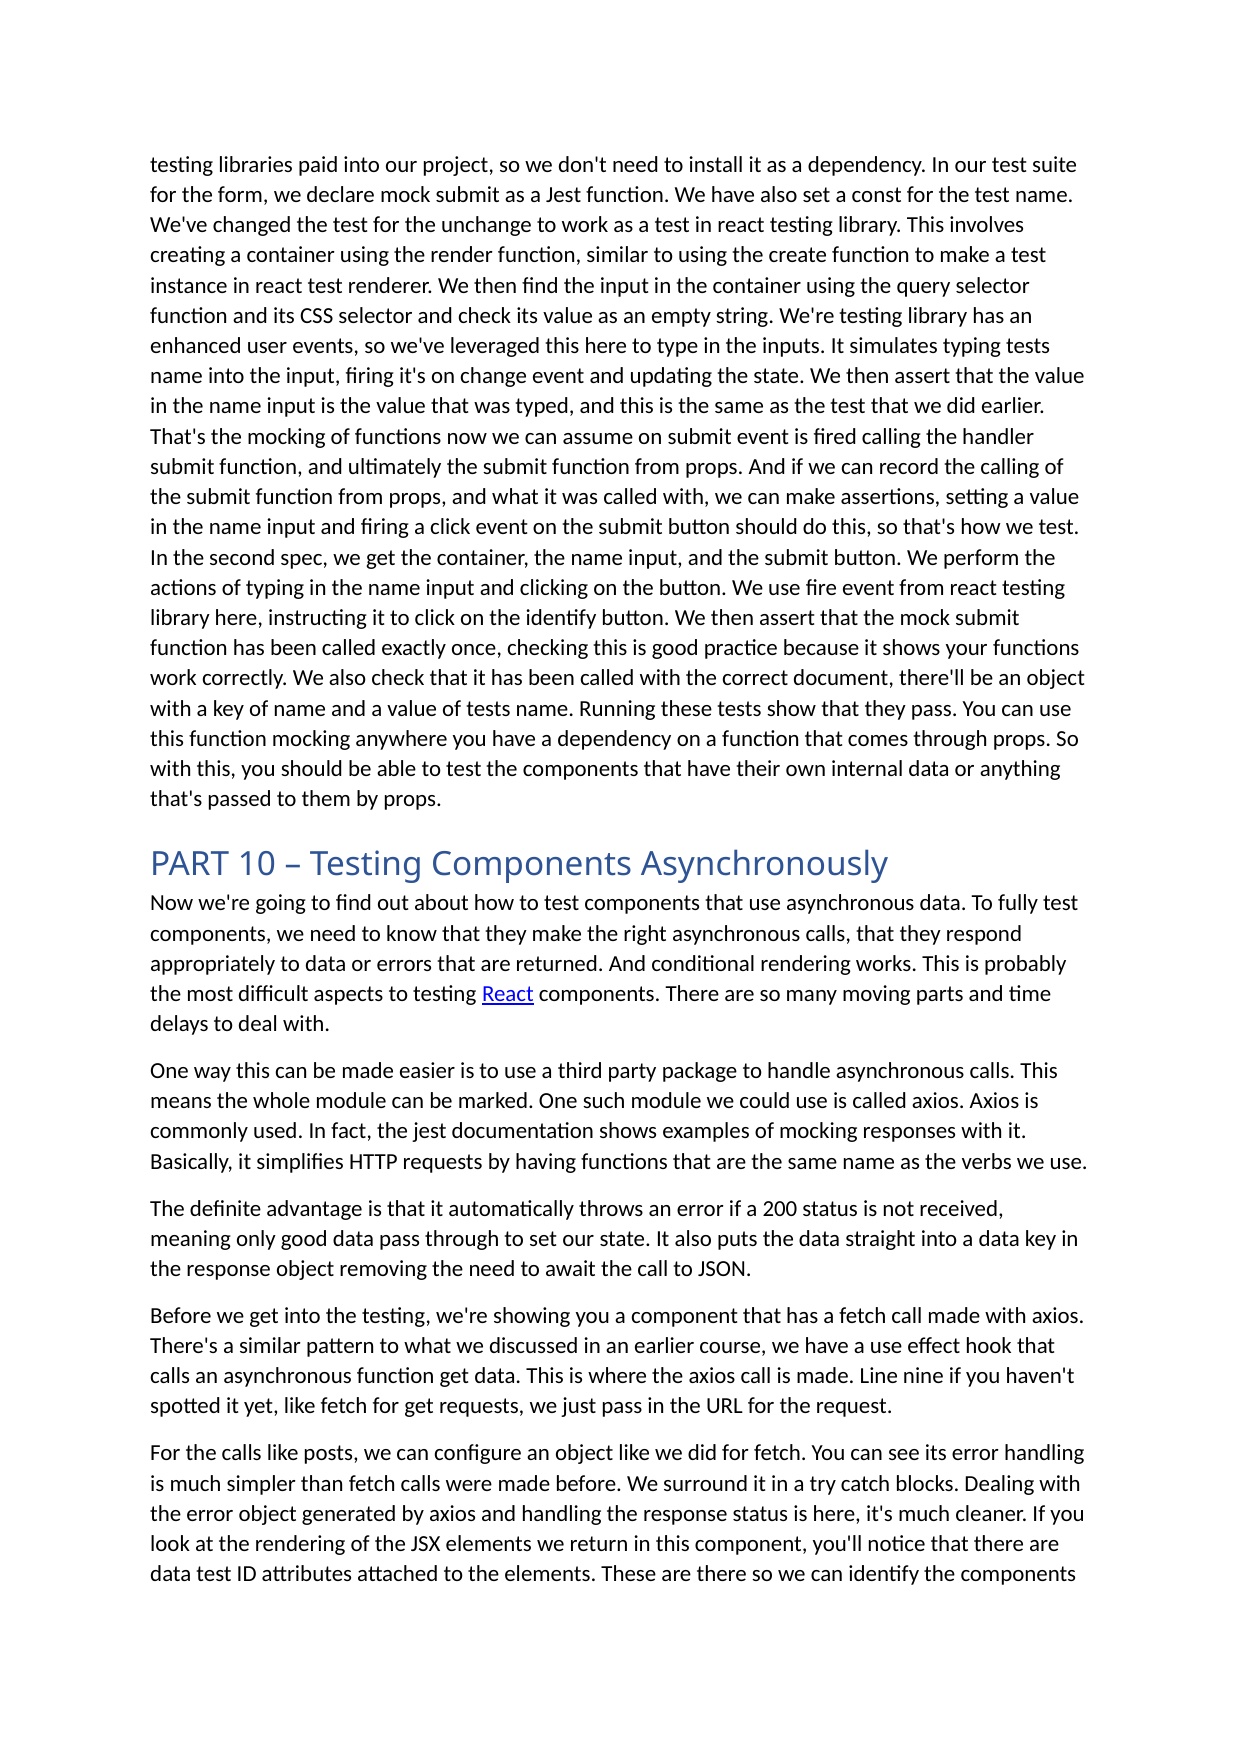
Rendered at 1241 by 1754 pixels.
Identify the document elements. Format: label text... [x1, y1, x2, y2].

subtitle PART 10 – Testing Components Asynchronously [150, 839, 1090, 885]
text Before we get into the testing, we're showing you a component that has a fetch call made with axios. There's a similar pattern to what we discussed in an earlier course, we have a use effect hook that calls an asynchronous function get data. This is where the axios call is made. Line nine if you haven't spotted it yet, like fetch for get requests, we just pass in the URL for the request. [150, 1301, 1090, 1420]
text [150, 150, 1090, 812]
text The definite advantage is that it automatically throws an error if a 200 status is not received, meaning only good data pass through to set our state. It also puts the data straight into a data key in the response object removing the need to await the call to JSON. [150, 1194, 1090, 1282]
text Now we're going to find out about how to test components that use asynchronous data. To fully test components, we need to know that they make the right asynchronous calls, that they respond appropriately to data or errors that are returned. And conditional rendering works. This is probably the most difficult aspects to testing React components. There are so many moving parts and time delays to deal with. [150, 888, 1090, 1037]
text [150, 1438, 1090, 1587]
text One way this can be made easier is to use a third party package to handle asynchronous calls. This means the whole module can be marked. One such module we could use is called axios. Axios is commonly used. In fact, the jest documentation shows examples of mocking responses with it. Basically, it simplifies HTTP requests by having functions that are the same name as the verbs we use. [150, 1056, 1090, 1175]
